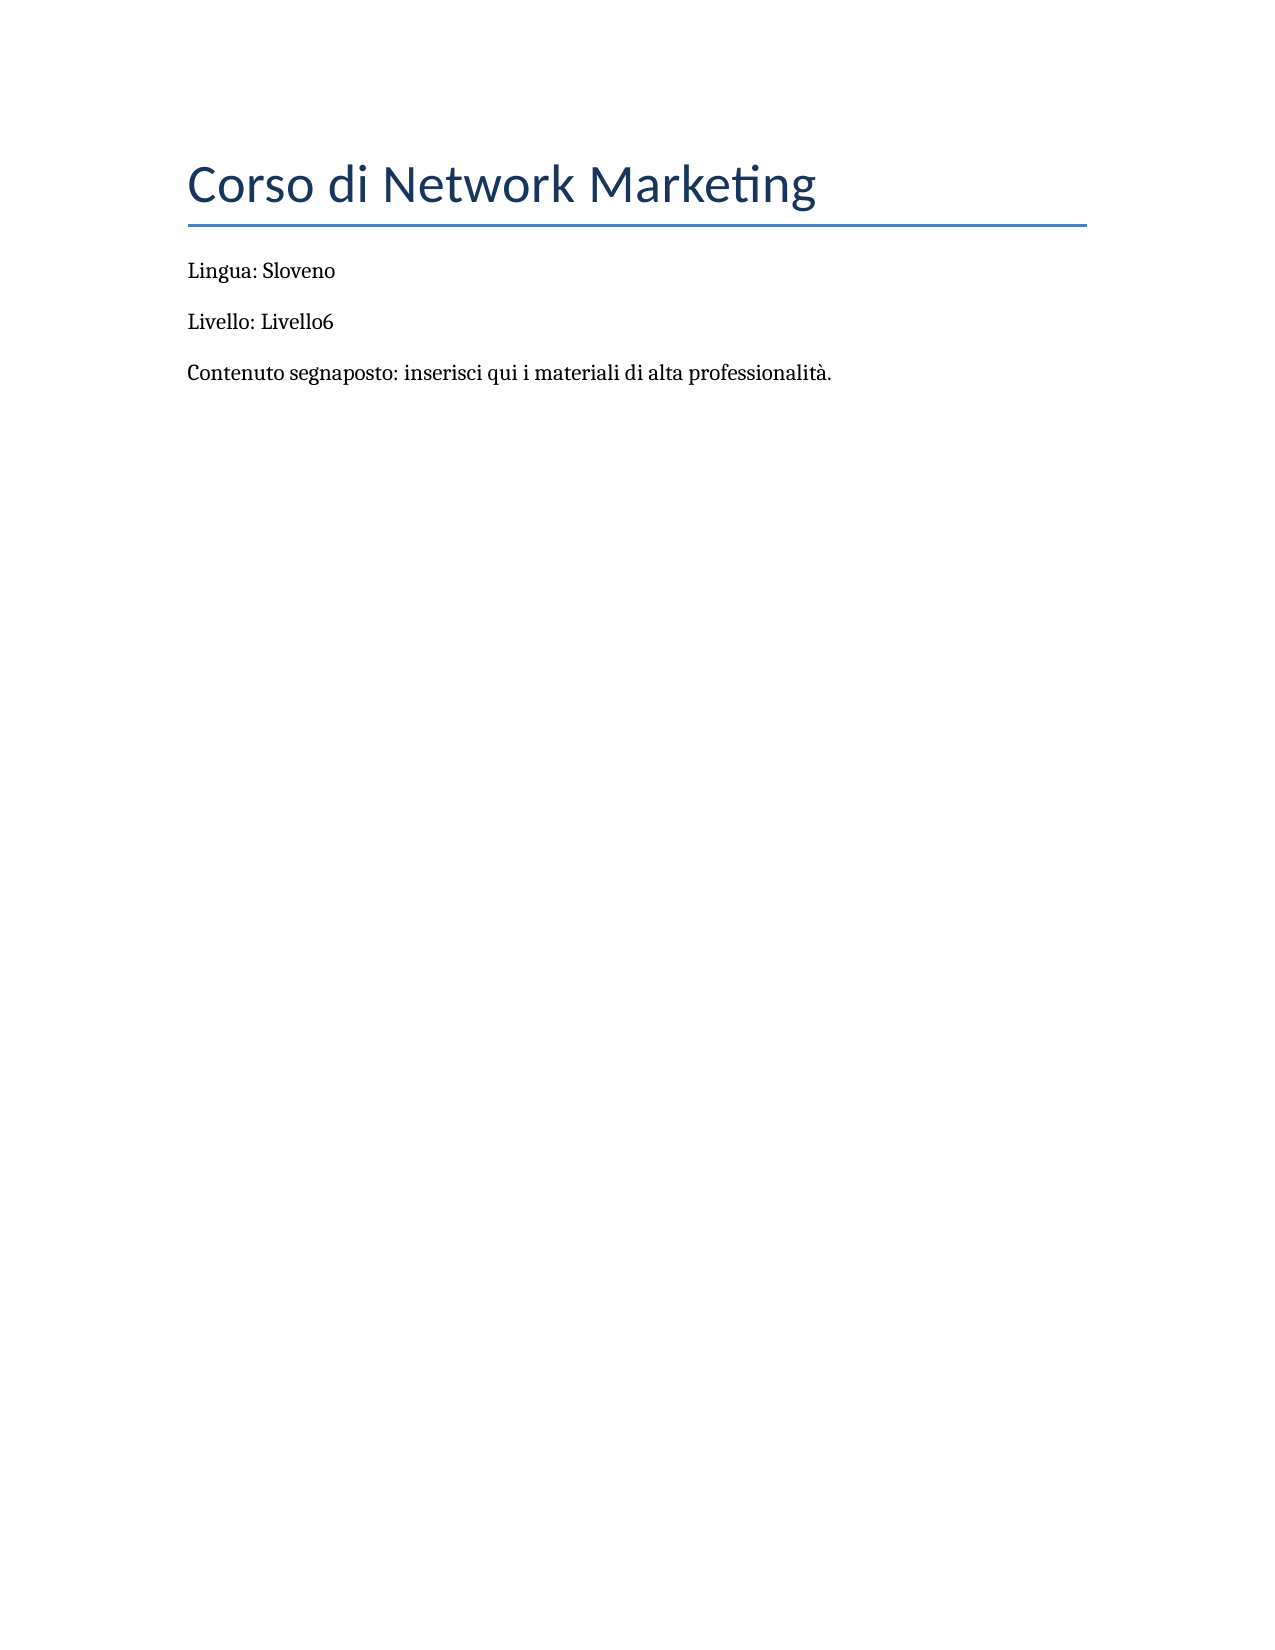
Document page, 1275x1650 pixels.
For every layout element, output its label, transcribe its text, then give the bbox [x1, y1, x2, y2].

text Contenuto segnaposto: inserisci qui i materiali di alta professionalità. [187, 360, 1087, 386]
text Lingua: Sloveno [187, 258, 1087, 284]
text Livello: Livello6 [187, 309, 1087, 335]
title Corso di Network Marketing [187, 150, 1087, 227]
